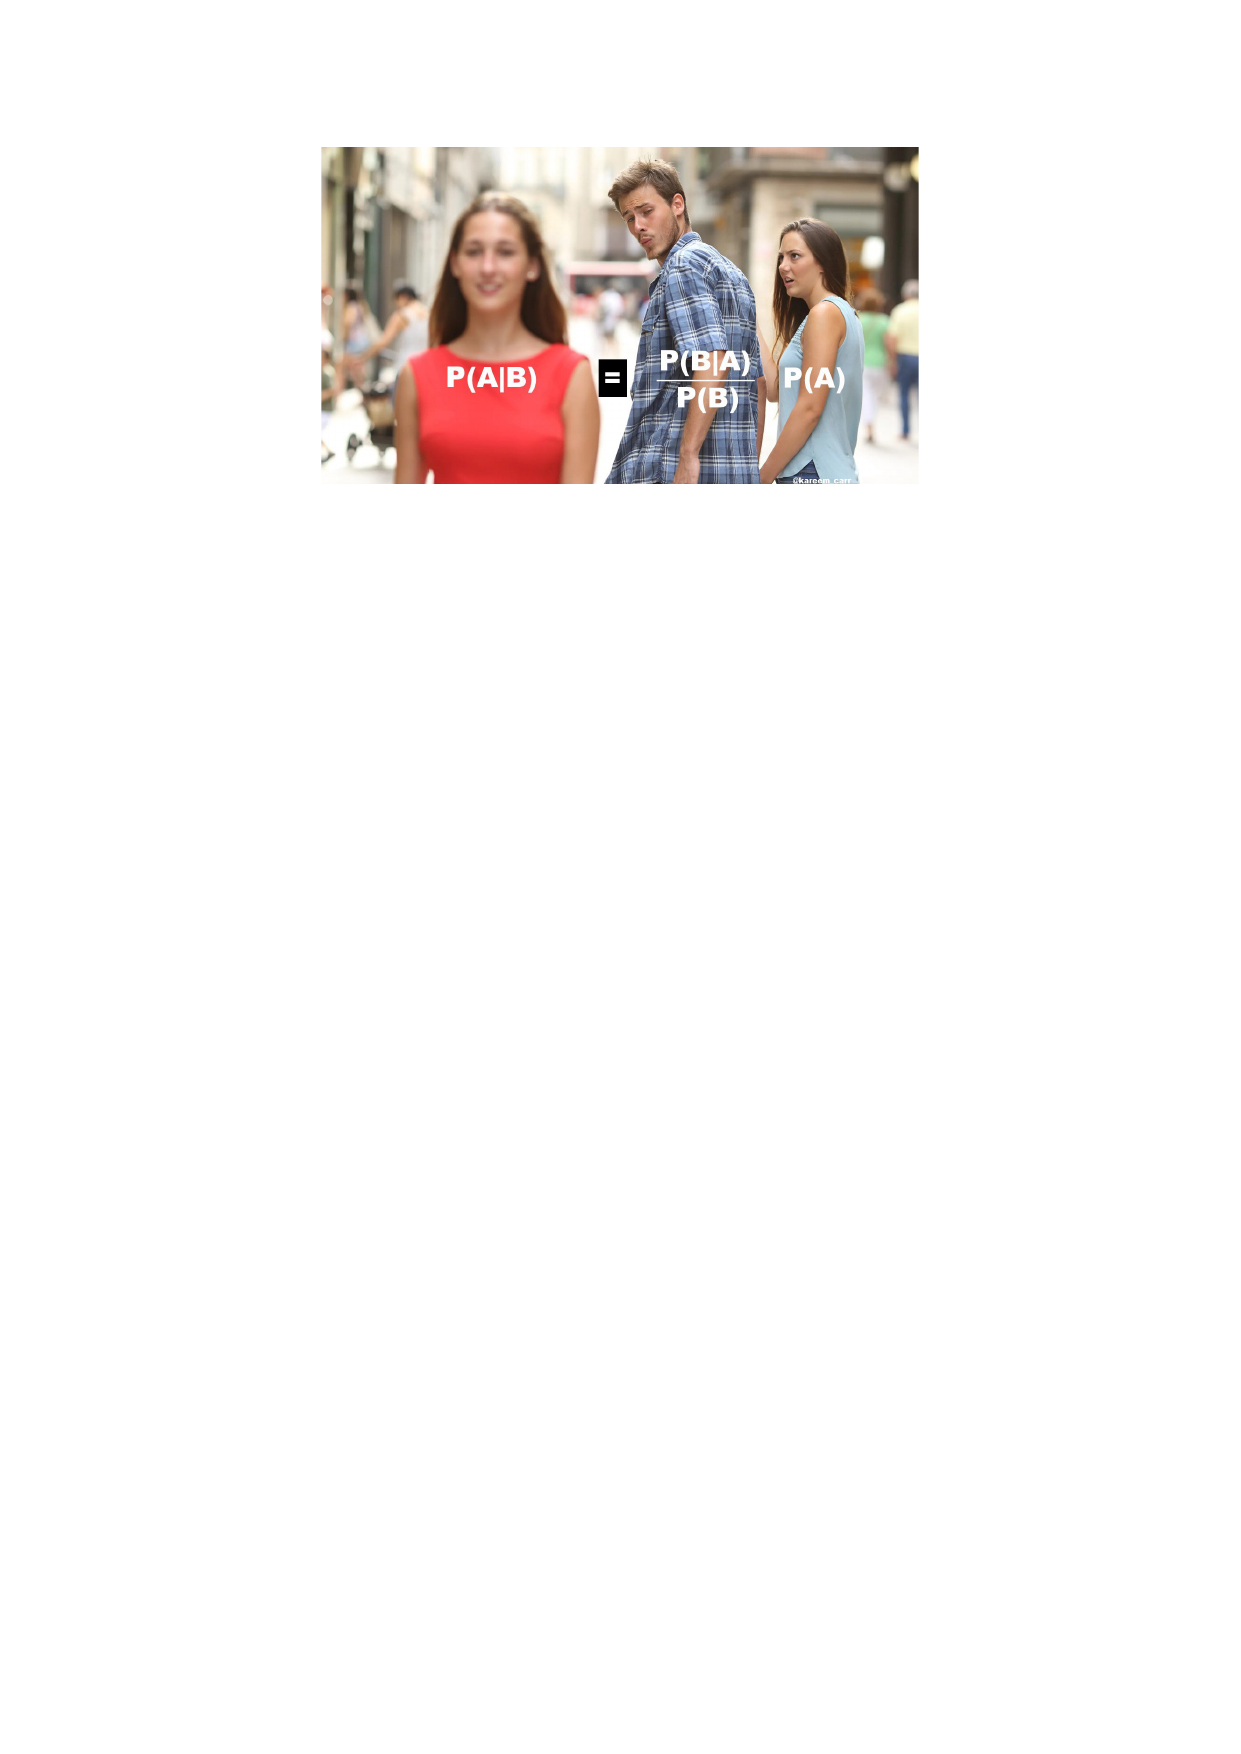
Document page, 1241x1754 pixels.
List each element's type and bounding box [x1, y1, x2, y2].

picture [321, 147, 919, 484]
